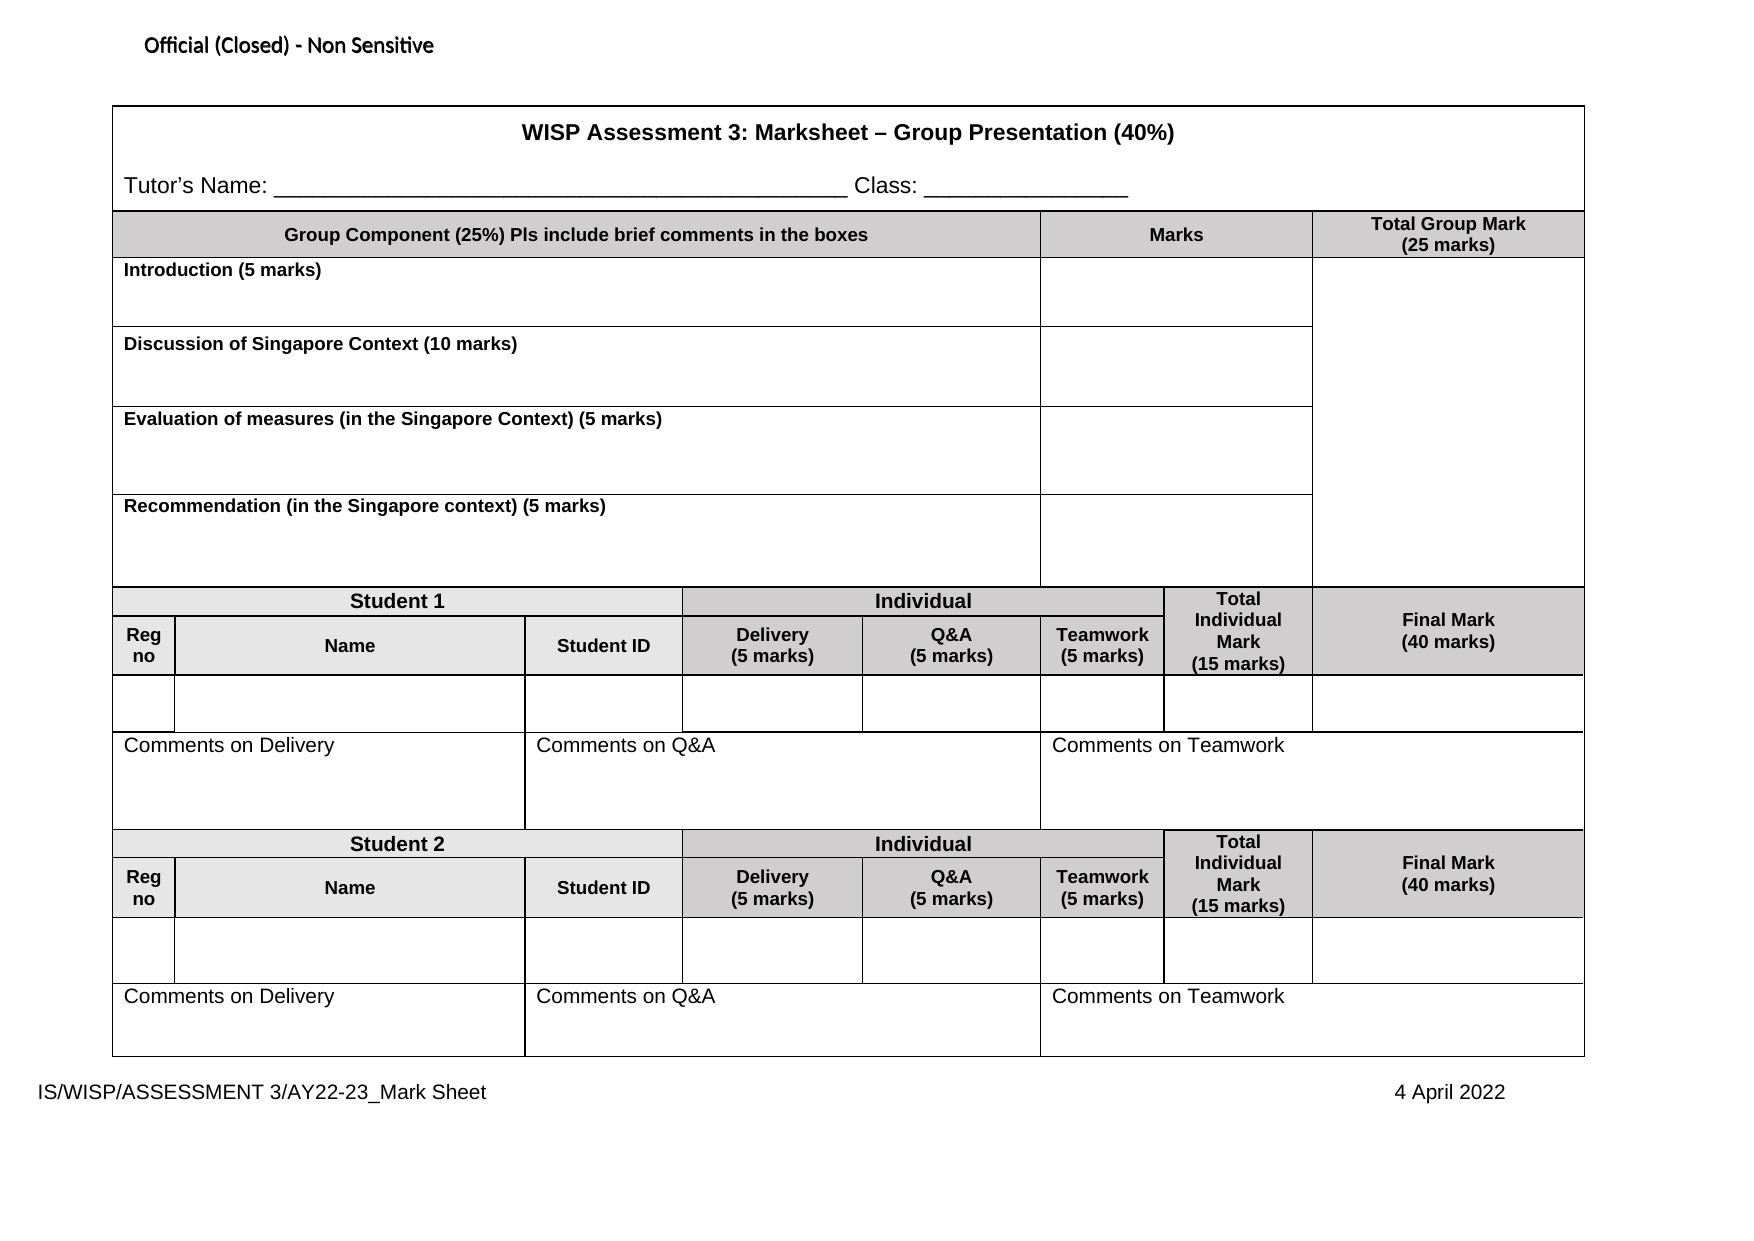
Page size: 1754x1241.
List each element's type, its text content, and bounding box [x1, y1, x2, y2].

table_cell Final Mark (40 marks) [1313, 588, 1584, 674]
table_cell Comments on Teamwork [1041, 731, 1584, 829]
table_cell [1041, 495, 1312, 586]
table_cell [1041, 676, 1163, 731]
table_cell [1041, 983, 1584, 1056]
table_cell Student 1 [113, 588, 682, 615]
table_cell Recommendation (in the Singapore context) (5 marks) [113, 495, 1040, 586]
table_cell [175, 918, 524, 983]
table_cell [1165, 676, 1312, 731]
table_cell [1041, 407, 1312, 493]
table_cell Name [176, 617, 524, 674]
table_cell [1313, 674, 1584, 731]
table_cell Total Individual Mark (15 marks) [1165, 588, 1312, 674]
table_cell Total Group Mark (25 marks) [1313, 212, 1584, 257]
table_cell [113, 676, 174, 731]
table_cell [175, 676, 524, 731]
table_cell Comments on Delivery [113, 733, 524, 829]
table_cell [1313, 258, 1584, 586]
table_cell Marks [1041, 212, 1312, 257]
table_cell [1041, 258, 1312, 326]
table_cell [1041, 918, 1163, 983]
table_cell Individual [683, 588, 1163, 615]
table_cell Reg no [113, 858, 174, 917]
table_cell Q&A (5 marks) [863, 617, 1040, 674]
table_cell Introduction (5 marks) [113, 258, 1040, 326]
table_cell Group Component (25%) Pls include brief comments in the boxes [113, 212, 1040, 257]
table_cell Teamwork (5 marks) [1041, 617, 1163, 674]
table_cell Student ID [526, 858, 682, 917]
table_cell [863, 918, 1040, 983]
table_cell [863, 676, 1040, 731]
table_cell Reg no [113, 617, 174, 674]
table_cell [683, 676, 862, 731]
table_cell [1041, 327, 1312, 406]
table_cell [526, 918, 682, 983]
table_cell Student 2 [113, 830, 682, 857]
table_cell [683, 918, 862, 983]
table_cell [526, 676, 682, 731]
table_cell Teamwork (5 marks) [1041, 858, 1163, 917]
table_cell Delivery (5 marks) [683, 858, 862, 917]
table_cell Student ID [526, 617, 682, 674]
table_cell Comments on Q&A [526, 733, 1040, 829]
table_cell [113, 984, 524, 1056]
table_cell [1165, 918, 1312, 983]
table_cell Total Individual Mark (15 marks) [1165, 831, 1312, 917]
table_cell Q&A (5 marks) [863, 858, 1040, 917]
table_cell Evaluation of measures (in the Singapore Context) (5 marks) [113, 407, 1040, 493]
table_cell Final Mark (40 marks) [1313, 829, 1584, 917]
table_cell [113, 918, 174, 983]
table_cell [1313, 917, 1584, 983]
table_cell Individual [683, 830, 1163, 857]
table_cell Comments on Q&A [526, 984, 1040, 1056]
table_cell Discussion of Singapore Context (10 marks) [113, 327, 1040, 406]
table_cell Name [176, 858, 524, 917]
table_cell Delivery (5 marks) [683, 617, 862, 674]
table_header WISP Assessment 3: Marksheet – Group Presentation (40%) Tutor’s Name: _____________________________________________ Class: ________________ [113, 107, 1584, 210]
